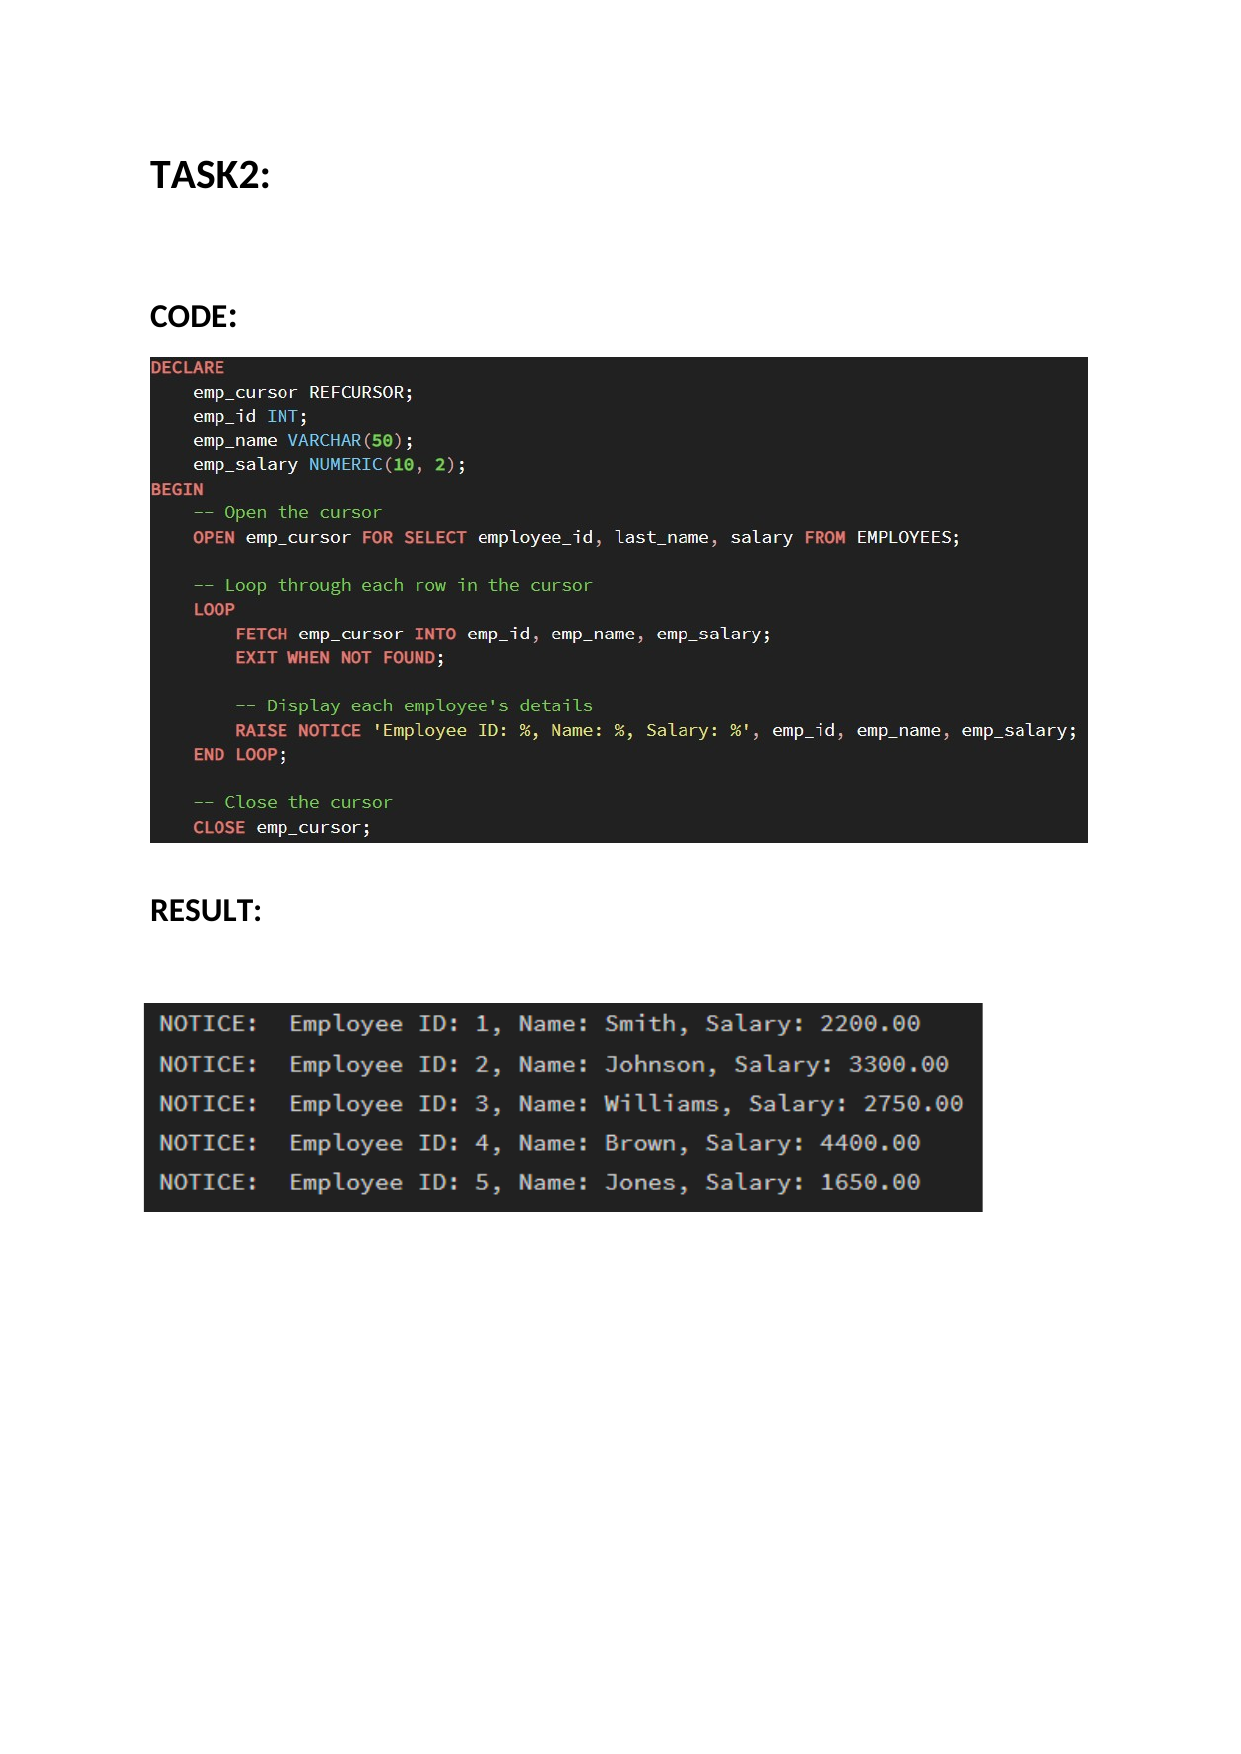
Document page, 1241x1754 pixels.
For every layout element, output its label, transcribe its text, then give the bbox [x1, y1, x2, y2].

picture [143, 1003, 983, 1212]
subtitle CODE: [150, 291, 1101, 337]
text TASK2: [150, 148, 1101, 199]
text RESULT: [150, 889, 1101, 929]
picture [150, 357, 1088, 843]
